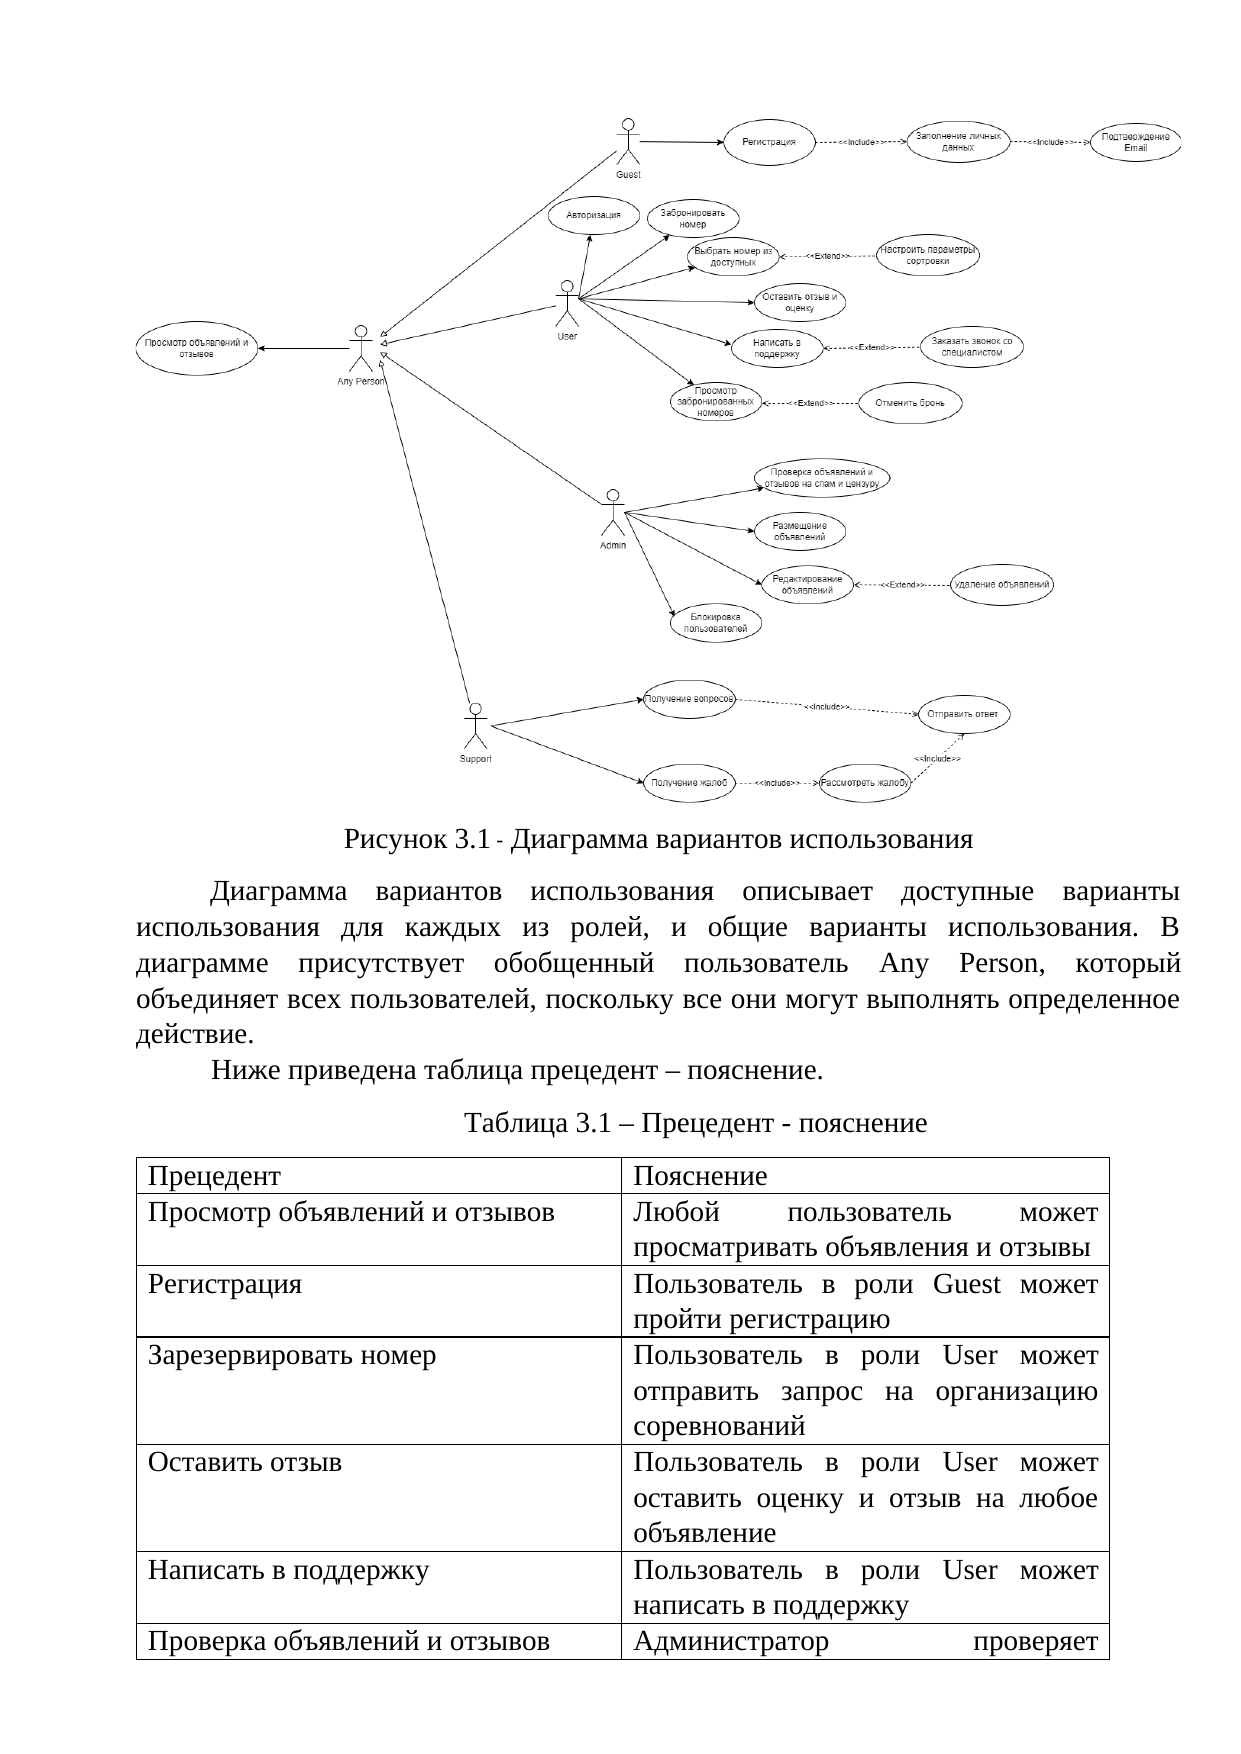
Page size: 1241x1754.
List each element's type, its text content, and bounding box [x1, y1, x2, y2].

table_cell Пользователь в роли Guest может пройти регистрацию [622, 1266, 1109, 1336]
text Диаграмма вариантов использования описывает доступные варианты использования для каждых из ролей, и общие варианты использования. В диаграмме присутствует обобщенный пользователь Any Person, который объединяет всех пользователей, поскольку все они могут выполнять определенное действие. [136, 873, 1181, 1050]
table_header Прецедент [137, 1158, 621, 1193]
table_cell Оставить отзыв [137, 1445, 621, 1551]
table_cell Просмотр объявлений и отзывов [137, 1194, 621, 1265]
picture [135, 118, 1182, 803]
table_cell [137, 1624, 621, 1658]
table_cell Регистрация [137, 1266, 621, 1336]
text Рисунок 3.1 - Диаграмма вариантов использования [136, 821, 1181, 855]
table_header Пояснение [622, 1158, 1109, 1193]
text Ниже приведена таблица прецедент – пояснение. [136, 1052, 1181, 1086]
table_cell Зарезервировать номер [137, 1338, 621, 1443]
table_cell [622, 1624, 1109, 1658]
table_cell Пользователь в роли User может написать в поддержку [622, 1552, 1109, 1622]
table_cell Пользователь в роли User может оставить оценку и отзыв на любое объявление [622, 1445, 1109, 1551]
table_cell Написать в поддержку [137, 1552, 621, 1622]
table_cell Пользователь в роли User может отправить запрос на организацию соревнований [622, 1338, 1109, 1443]
text Таблица 3.1 – Прецедент - пояснение [136, 1105, 1181, 1138]
table_cell Любой пользователь может просматривать объявления и отзывы [622, 1194, 1109, 1265]
